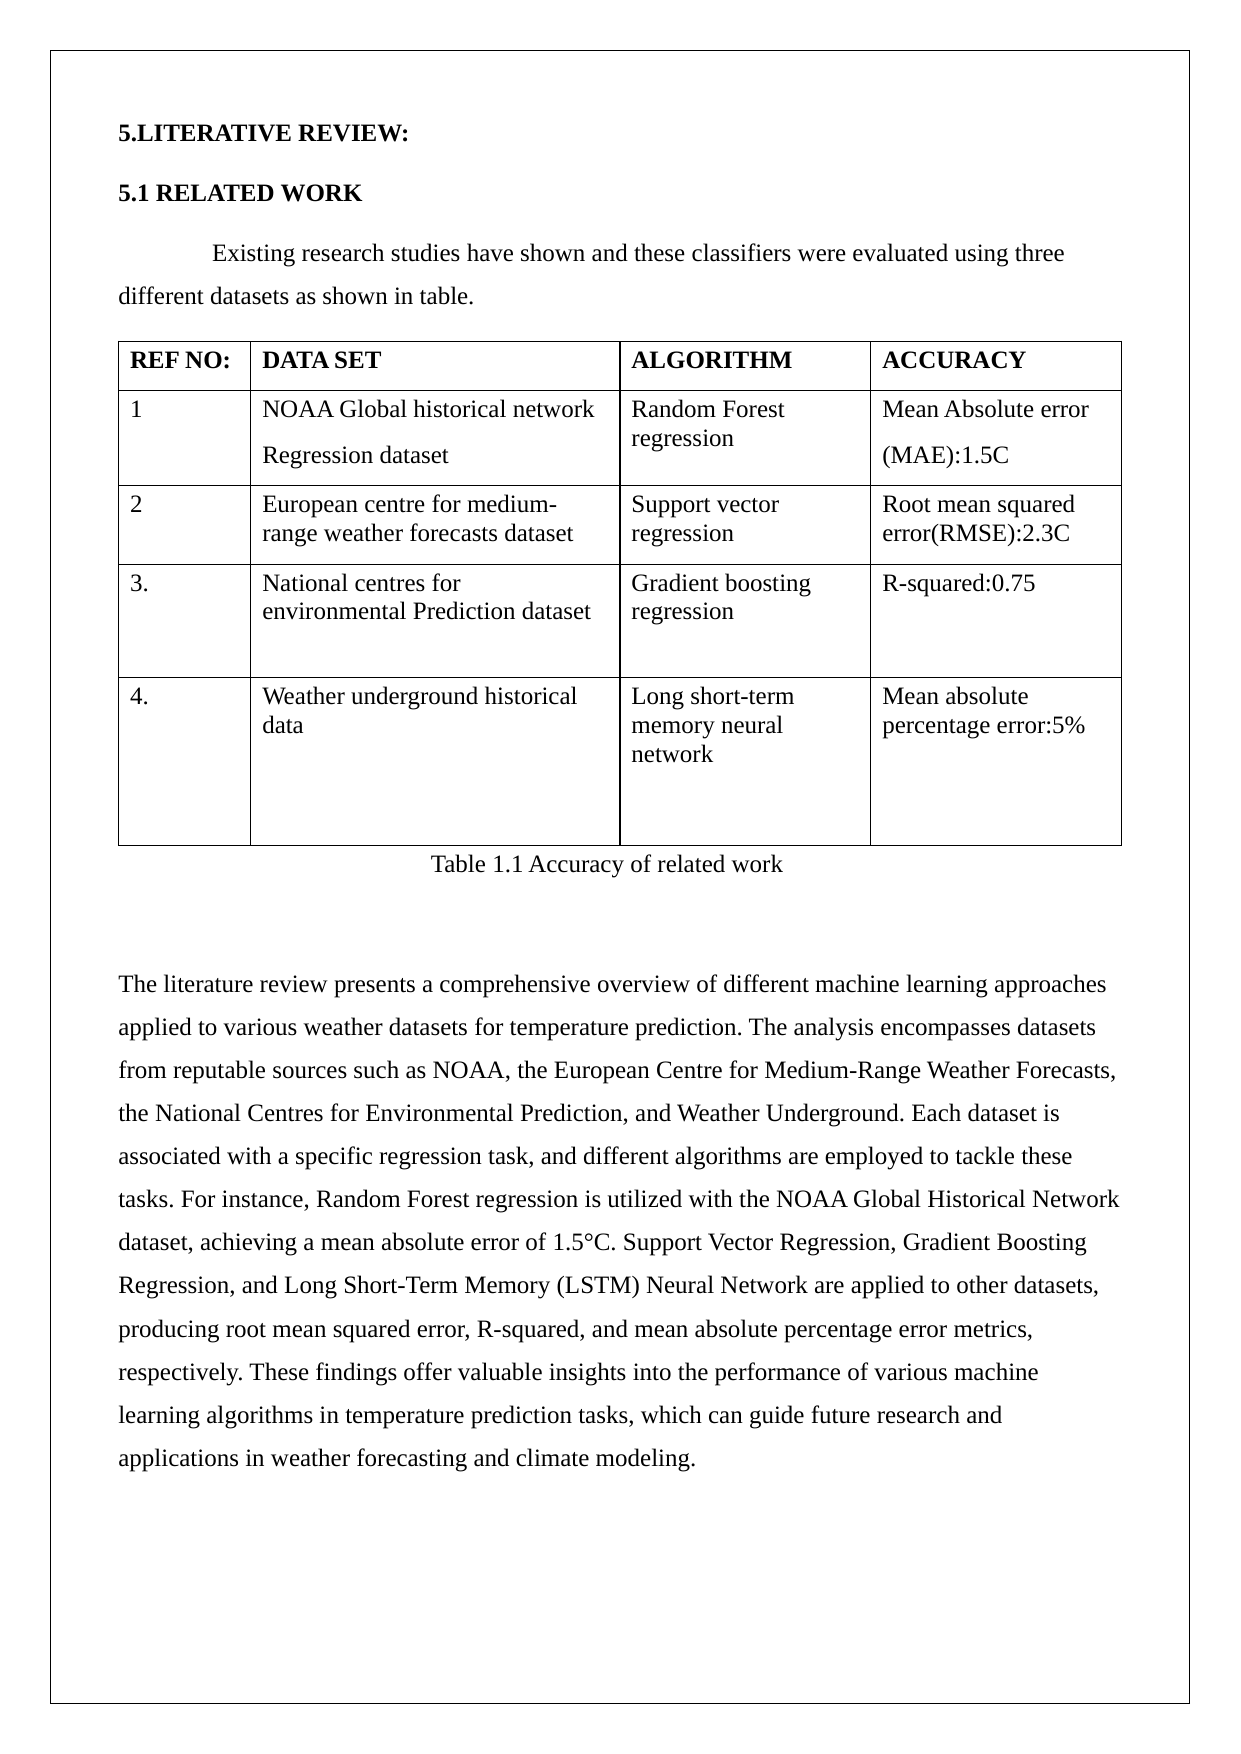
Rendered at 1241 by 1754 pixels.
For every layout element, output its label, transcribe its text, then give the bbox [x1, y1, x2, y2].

table_cell 1 [119, 391, 250, 485]
text Existing research studies have shown and these classifiers were evaluated using three different datasets as shown in table. [118, 238, 1122, 309]
text The literature review presents a comprehensive overview of different machine learning approaches applied to various weather datasets for temperature prediction. The analysis encompasses datasets from reputable sources such as NOAA, the European Centre for Medium-Range Weather Forecasts, the National Centres for Environmental Prediction, and Weather Underground. Each dataset is associated with a specific regression task, and different algorithms are employed to tackle these tasks. For instance, Random Forest regression is utilized with the NOAA Global Historical Network dataset, achieving a mean absolute error of 1.5°C. Support Vector Regression, Gradient Boosting Regression, and Long Short-Term Memory (LSTM) Neural Network are applied to other datasets, producing root mean squared error, R-squared, and mean absolute percentage error metrics, respectively. These findings offer valuable insights into the performance of various machine learning algorithms in temperature prediction tasks, which can guide future research and applications in weather forecasting and climate modeling. [118, 969, 1122, 1472]
table_cell 2 [119, 486, 250, 563]
table_header REF NO: [119, 342, 250, 390]
table_cell Support vector regression [621, 486, 870, 563]
table_cell Weather underground historical data [251, 678, 619, 845]
table_cell Mean absolute percentage error:5% [871, 678, 1121, 845]
text Table 1.1 Accuracy of related work [118, 849, 1122, 878]
table_cell Mean Absolute error (MAE):1.5C [871, 391, 1121, 485]
table_header ACCURACY [871, 342, 1121, 390]
table_cell R-squared:0.75 [871, 565, 1121, 677]
table_cell National centres for environmental Prediction dataset [251, 565, 619, 677]
table_cell Gradient boosting regression [621, 565, 870, 677]
text 5.LITERATIVE REVIEW: [118, 118, 1122, 147]
table_cell 4. [119, 678, 250, 845]
table_cell European centre for medium-range weather forecasts dataset [251, 486, 619, 563]
table_cell 3. [119, 565, 250, 677]
table_cell Root mean squared error(RMSE):2.3C [871, 486, 1121, 563]
table_cell Random Forest regression [621, 391, 870, 485]
table_cell Long short-term memory neural network [621, 678, 870, 845]
table_cell NOAA Global historical network Regression dataset [251, 391, 619, 485]
text 5.1 RELATED WORK [118, 178, 1122, 207]
table_header ALGORITHM [621, 342, 870, 390]
table_header DATA SET [251, 342, 619, 390]
